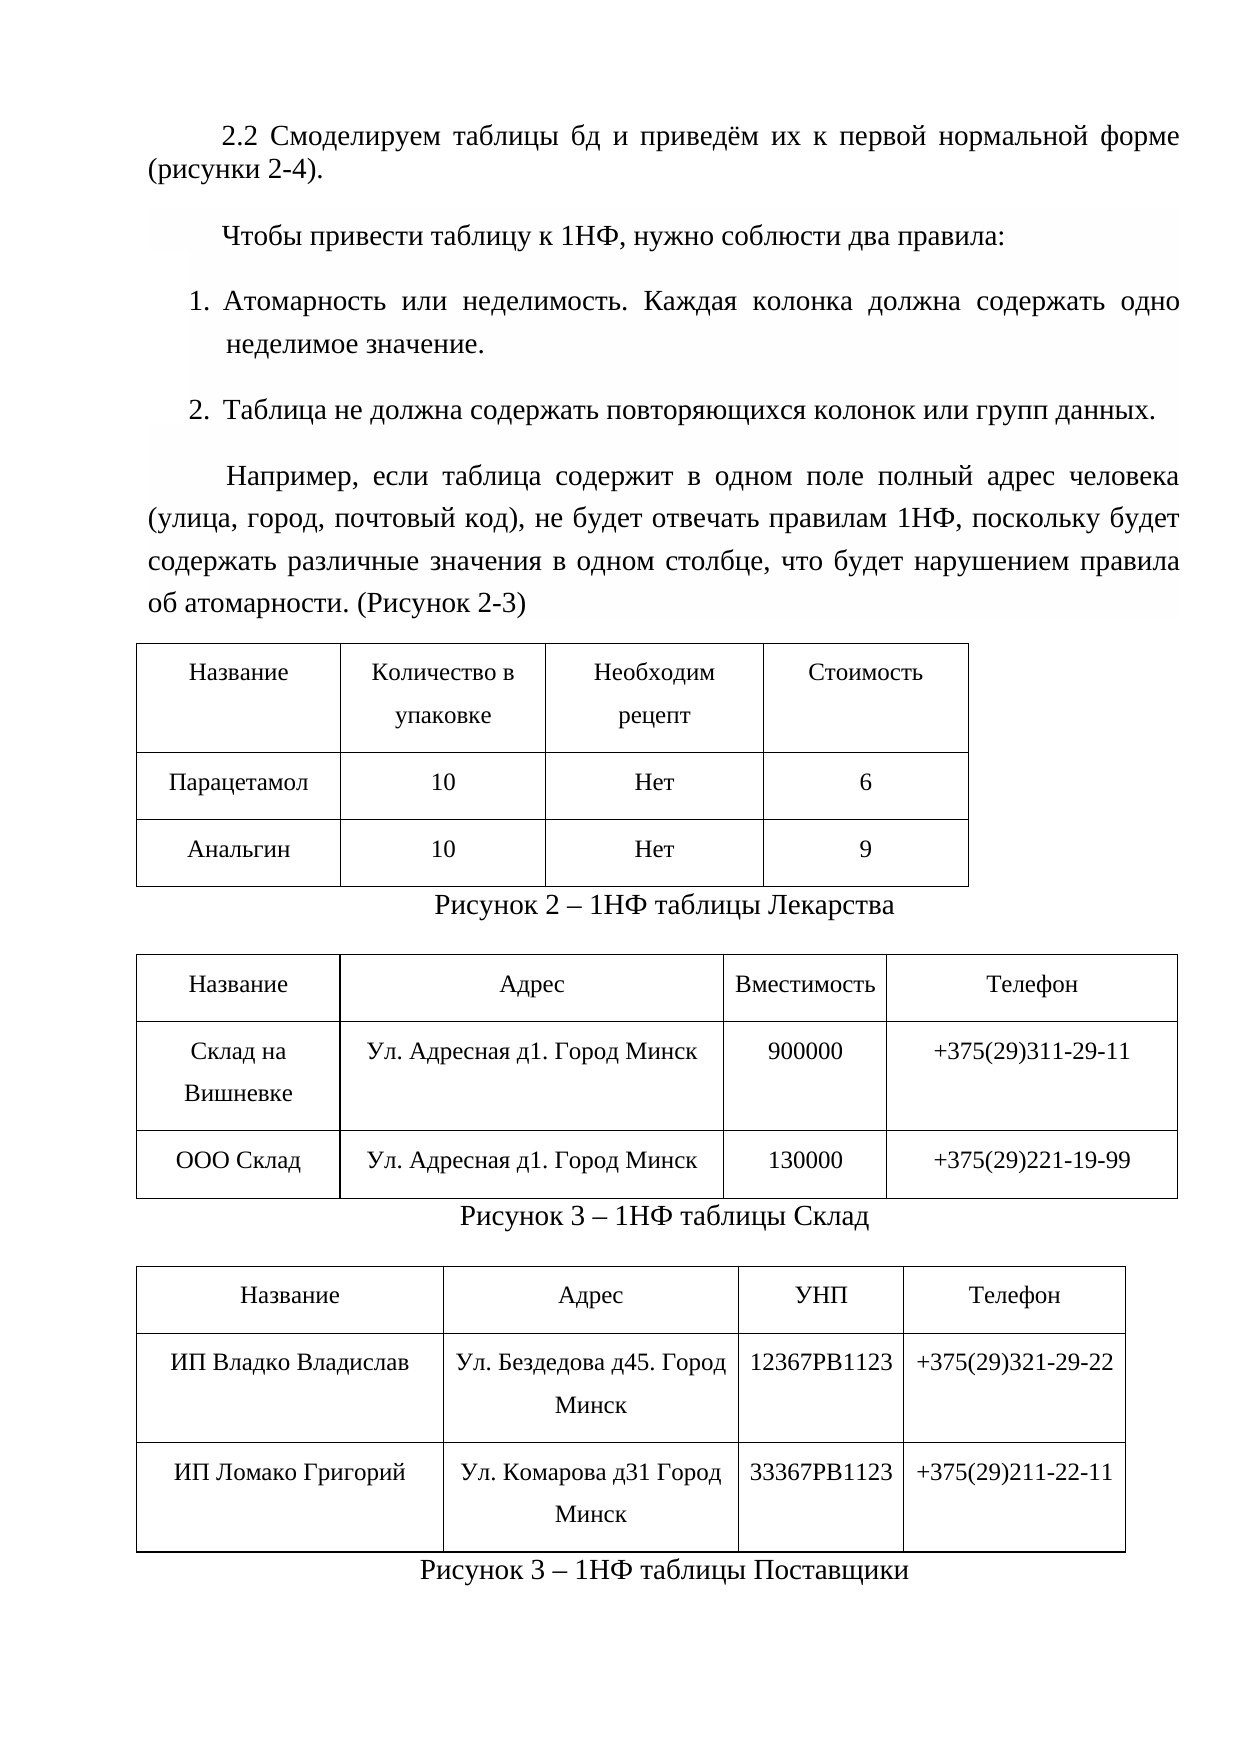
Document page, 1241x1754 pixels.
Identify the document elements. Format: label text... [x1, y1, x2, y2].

table_header Адрес [341, 955, 723, 1021]
table_cell 10 [341, 820, 545, 886]
table_cell Ул. Адресная д1. Город Минск [341, 1022, 723, 1130]
table_cell ИП Владко Владислав [137, 1334, 443, 1442]
table_cell +375(29)321-29-22 [904, 1334, 1125, 1442]
list Таблица не должна содержать повторяющихся колонок или групп данных. [188, 383, 1181, 426]
table_cell Склад на Вишневке [137, 1022, 339, 1130]
table_cell 12367PB1123 [739, 1334, 903, 1442]
text Например, если таблица содержит в одном поле полный адрес человека (улица, город, почтовый код), не будет отвечать правилам 1НФ, поскольку будет содержать различные значения в одном столбце, что будет нарушением правила об атомарности. (Рисунок 2-3) [148, 449, 1181, 619]
text Чтобы привести таблицу к 1НФ, нужно соблюсти два правила: [148, 209, 1181, 251]
table_cell +375(29)221-19-99 [887, 1131, 1177, 1197]
table_header Название [137, 955, 339, 1021]
table_cell 130000 [724, 1131, 886, 1197]
table_header Название [137, 644, 340, 752]
table_cell 33367PB1123 [739, 1443, 903, 1551]
table_header Количество в упаковке [341, 644, 545, 752]
table_cell Ул. Комарова д31 Город Минск [444, 1443, 738, 1551]
table_header Телефон [887, 955, 1177, 1021]
table_cell Ул. Адресная д1. Город Минск [341, 1131, 723, 1197]
table_cell 10 [341, 753, 545, 819]
table_cell ООО Склад [137, 1131, 339, 1197]
table_cell ИП Ломако Григорий [137, 1443, 443, 1551]
table_cell 9 [764, 820, 968, 886]
text Рисунок 2 – 1НФ таблицы Лекарства [148, 887, 1181, 920]
text 2.2 Смоделируем таблицы бд и приведём их к первой нормальной форме (рисунки 2-4). [148, 118, 1181, 185]
table_header УНП [739, 1267, 903, 1332]
table_cell Анальгин [137, 820, 340, 886]
table_cell 900000 [724, 1022, 886, 1130]
table_header Вместимость [724, 955, 886, 1021]
table_cell +375(29)311-29-11 [887, 1022, 1177, 1130]
table_header Название [137, 1267, 443, 1332]
text Рисунок 3 – 1НФ таблицы Склад [148, 1198, 1181, 1232]
table_cell Нет [546, 820, 763, 886]
text Рисунок 3 – 1НФ таблицы Поставщики [148, 1552, 1181, 1586]
table_header Телефон [904, 1267, 1125, 1332]
table_cell Парацетамол [137, 753, 340, 819]
table_header Стоимость [764, 644, 968, 752]
list Атомарность или неделимость. Каждая колонка должна содержать одно неделимое значение. [188, 274, 1181, 359]
table_cell Нет [546, 753, 763, 819]
table_cell Ул. Бездедова д45. Город Минск [444, 1334, 738, 1442]
table_cell +375(29)211-22-11 [904, 1443, 1125, 1551]
table_header Необходим рецепт [546, 644, 763, 752]
table_header Адрес [444, 1267, 738, 1332]
table_cell 6 [764, 753, 968, 819]
